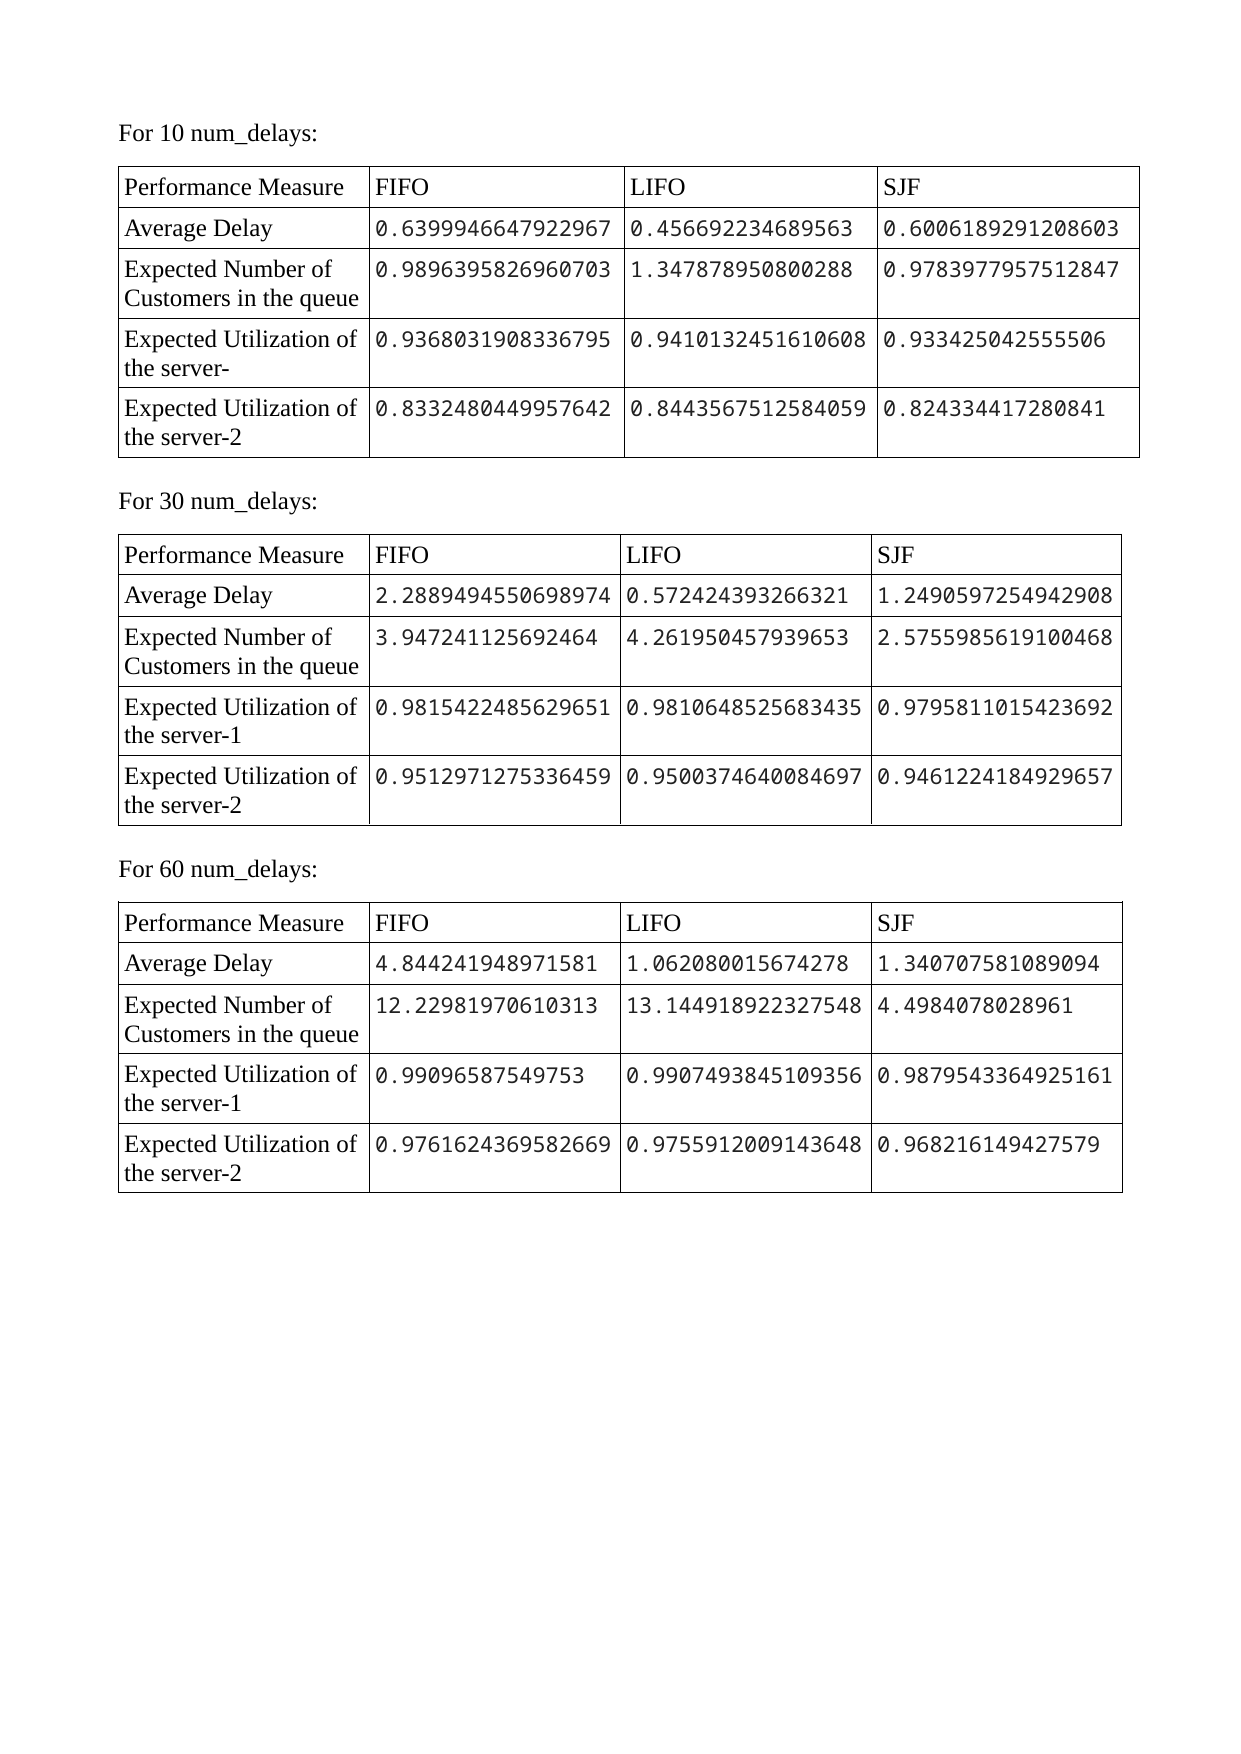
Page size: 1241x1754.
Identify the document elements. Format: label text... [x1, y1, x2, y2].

table_cell Expected Utilization of the server- [119, 319, 369, 387]
table_cell Expected Utilization of the server-2 [119, 756, 369, 824]
table_cell 0.9879543364925161 [872, 1054, 1122, 1123]
table_cell 0.8332480449957642 [370, 388, 624, 457]
table_cell 2.5755985619100468 [872, 617, 1121, 686]
table_header Performance Measure [119, 167, 369, 206]
table_cell 0.9500374640084697 [621, 756, 871, 824]
table_cell Average Delay [119, 575, 369, 616]
table_header SJF [872, 903, 1122, 942]
table_cell 0.9761624369582669 [370, 1124, 620, 1192]
table_header FIFO [370, 903, 620, 942]
table_cell 0.6399946647922967 [370, 208, 624, 248]
table_cell 0.6006189291208603 [878, 208, 1139, 248]
table_cell Expected Number of Customers in the queue [119, 985, 369, 1053]
table_cell 0.9896395826960703 [370, 249, 624, 318]
table_cell Expected Utilization of the server-2 [119, 1124, 369, 1192]
table_cell 0.9810648525683435 [621, 687, 871, 755]
table_cell 0.572424393266321 [621, 575, 871, 616]
table_cell 0.9907493845109356 [621, 1054, 871, 1123]
table_header LIFO [621, 535, 871, 574]
table_header Performance Measure [119, 535, 369, 574]
table_cell Expected Utilization of the server-1 [119, 1054, 369, 1123]
text For 60 num_delays: [118, 854, 1122, 882]
table_cell 0.456692234689563 [625, 208, 877, 248]
table_cell 0.9512971275336459 [370, 756, 620, 824]
table_cell 1.347878950800288 [625, 249, 877, 318]
table_cell 0.9368031908336795 [370, 319, 624, 387]
table_cell 0.933425042555506 [878, 319, 1139, 387]
table_cell 0.968216149427579 [872, 1124, 1122, 1192]
table_cell 0.8443567512584059 [625, 388, 877, 457]
table_cell 4.844241948971581 [370, 943, 620, 984]
table_cell Expected Utilization of the server-2 [119, 388, 369, 457]
table_header LIFO [625, 167, 877, 206]
table_header Performance Measure [119, 903, 369, 942]
table_cell 0.9755912009143648 [621, 1124, 871, 1192]
table_cell 13.144918922327548 [621, 985, 871, 1053]
text For 30 num_delays: [118, 486, 1122, 515]
table_cell 0.9410132451610608 [625, 319, 877, 387]
table_cell 1.062080015674278 [621, 943, 871, 984]
table_cell Expected Number of Customers in the queue [119, 617, 369, 686]
table_cell 0.9783977957512847 [878, 249, 1139, 318]
table_cell 2.2889494550698974 [370, 575, 620, 616]
table_cell 12.22981970610313 [370, 985, 620, 1053]
table_header SJF [878, 167, 1139, 206]
table_header FIFO [370, 535, 620, 574]
table_cell 4.261950457939653 [621, 617, 871, 686]
table_cell Average Delay [119, 208, 369, 248]
table_cell 0.9461224184929657 [872, 756, 1121, 824]
table_cell 0.9815422485629651 [370, 687, 620, 755]
table_cell 0.824334417280841 [878, 388, 1139, 457]
text For 10 num_delays: [118, 118, 1122, 147]
table_cell 0.9795811015423692 [872, 687, 1121, 755]
table_cell Expected Utilization of the server-1 [119, 687, 369, 755]
table_cell 4.4984078028961 [872, 985, 1122, 1053]
table_cell 1.340707581089094 [872, 943, 1122, 984]
table_header SJF [872, 535, 1121, 574]
table_cell Expected Number of Customers in the queue [119, 249, 369, 318]
table_cell 3.947241125692464 [370, 617, 620, 686]
table_header LIFO [621, 903, 871, 942]
table_cell 1.2490597254942908 [872, 575, 1121, 616]
table_cell Average Delay [119, 943, 369, 984]
table_cell 0.99096587549753 [370, 1054, 620, 1123]
table_header FIFO [370, 167, 624, 206]
